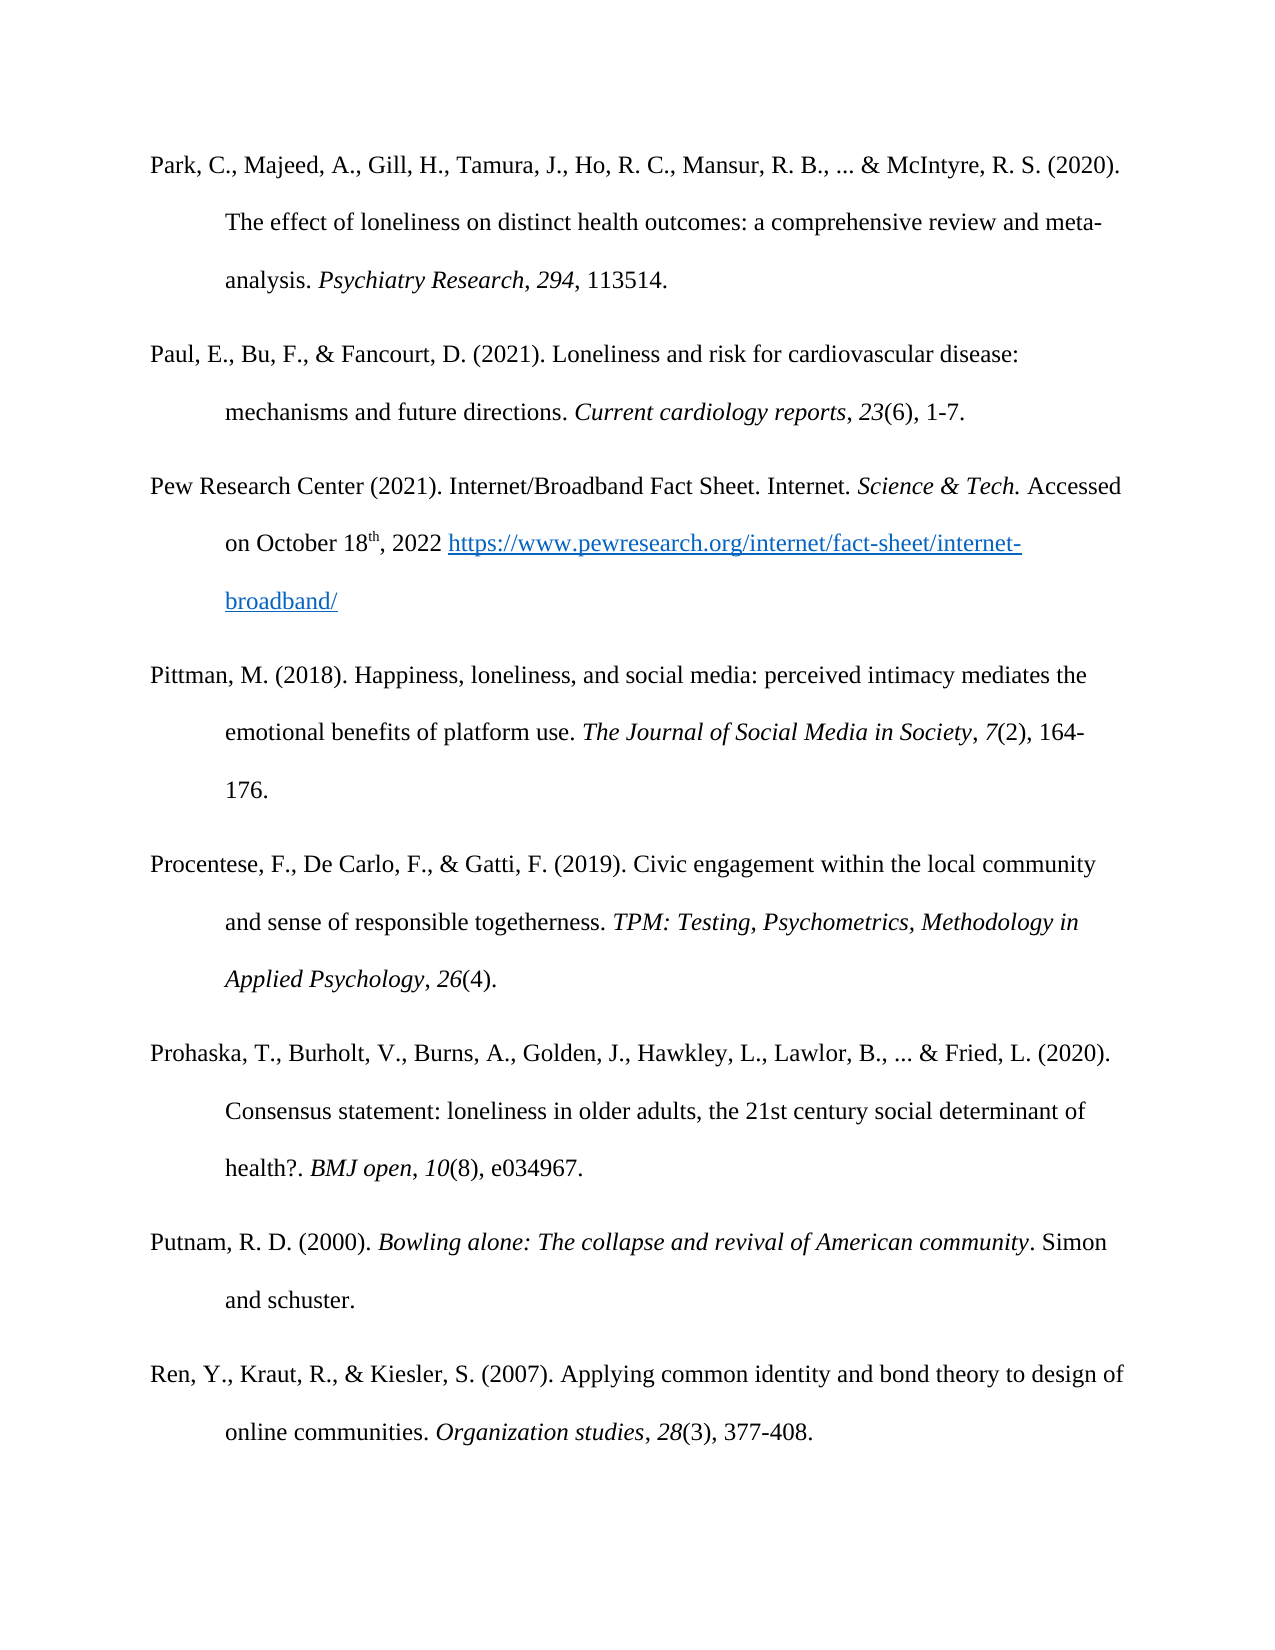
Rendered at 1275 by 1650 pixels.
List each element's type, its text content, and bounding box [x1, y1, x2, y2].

text Procentese, F., De Carlo, F., & Gatti, F. (2019). Civic engagement within the local community and sense of responsible togetherness. TPM: Testing, Psychometrics, Methodology in Applied Psychology, 26(4). [150, 849, 1125, 993]
text Ren, Y., Kraut, R., & Kiesler, S. (2007). Applying common identity and bond theory to design of online communities. Organization studies, 28(3), 377-408. [150, 1359, 1125, 1445]
text Prohaska, T., Burholt, V., Burns, A., Golden, J., Hawkley, L., Lawlor, B., ... & Fried, L. (2020). Consensus statement: loneliness in older adults, the 21st century social determinant of health?. BMJ open, 10(8), e034967. [150, 1038, 1125, 1182]
text Paul, E., Bu, F., & Fancourt, D. (2021). Loneliness and risk for cardiovascular disease: mechanisms and future directions. Current cardiology reports, 23(6), 1-7. [150, 339, 1125, 425]
text Pew Research Center (2021). Internet/Broadband Fact Sheet. Internet. Science & Tech. Accessed on October 18th, 2022 https://www.pewresearch.org/internet/fact-sheet/internet-broadband/ [150, 471, 1125, 614]
text Park, C., Majeed, A., Gill, H., Tamura, J., Ho, R. C., Mansur, R. B., ... & McIntyre, R. S. (2020). The effect of loneliness on distinct health outcomes: a comprehensive review and meta-analysis. Psychiatry Research, 294, 113514. [150, 150, 1125, 294]
text Pittman, M. (2018). Happiness, loneliness, and social media: perceived intimacy mediates the emotional benefits of platform use. The Journal of Social Media in Society, 7(2), 164-176. [150, 660, 1125, 804]
text Putnam, R. D. (2000). Bowling alone: The collapse and revival of American community. Simon and schuster. [150, 1227, 1125, 1314]
